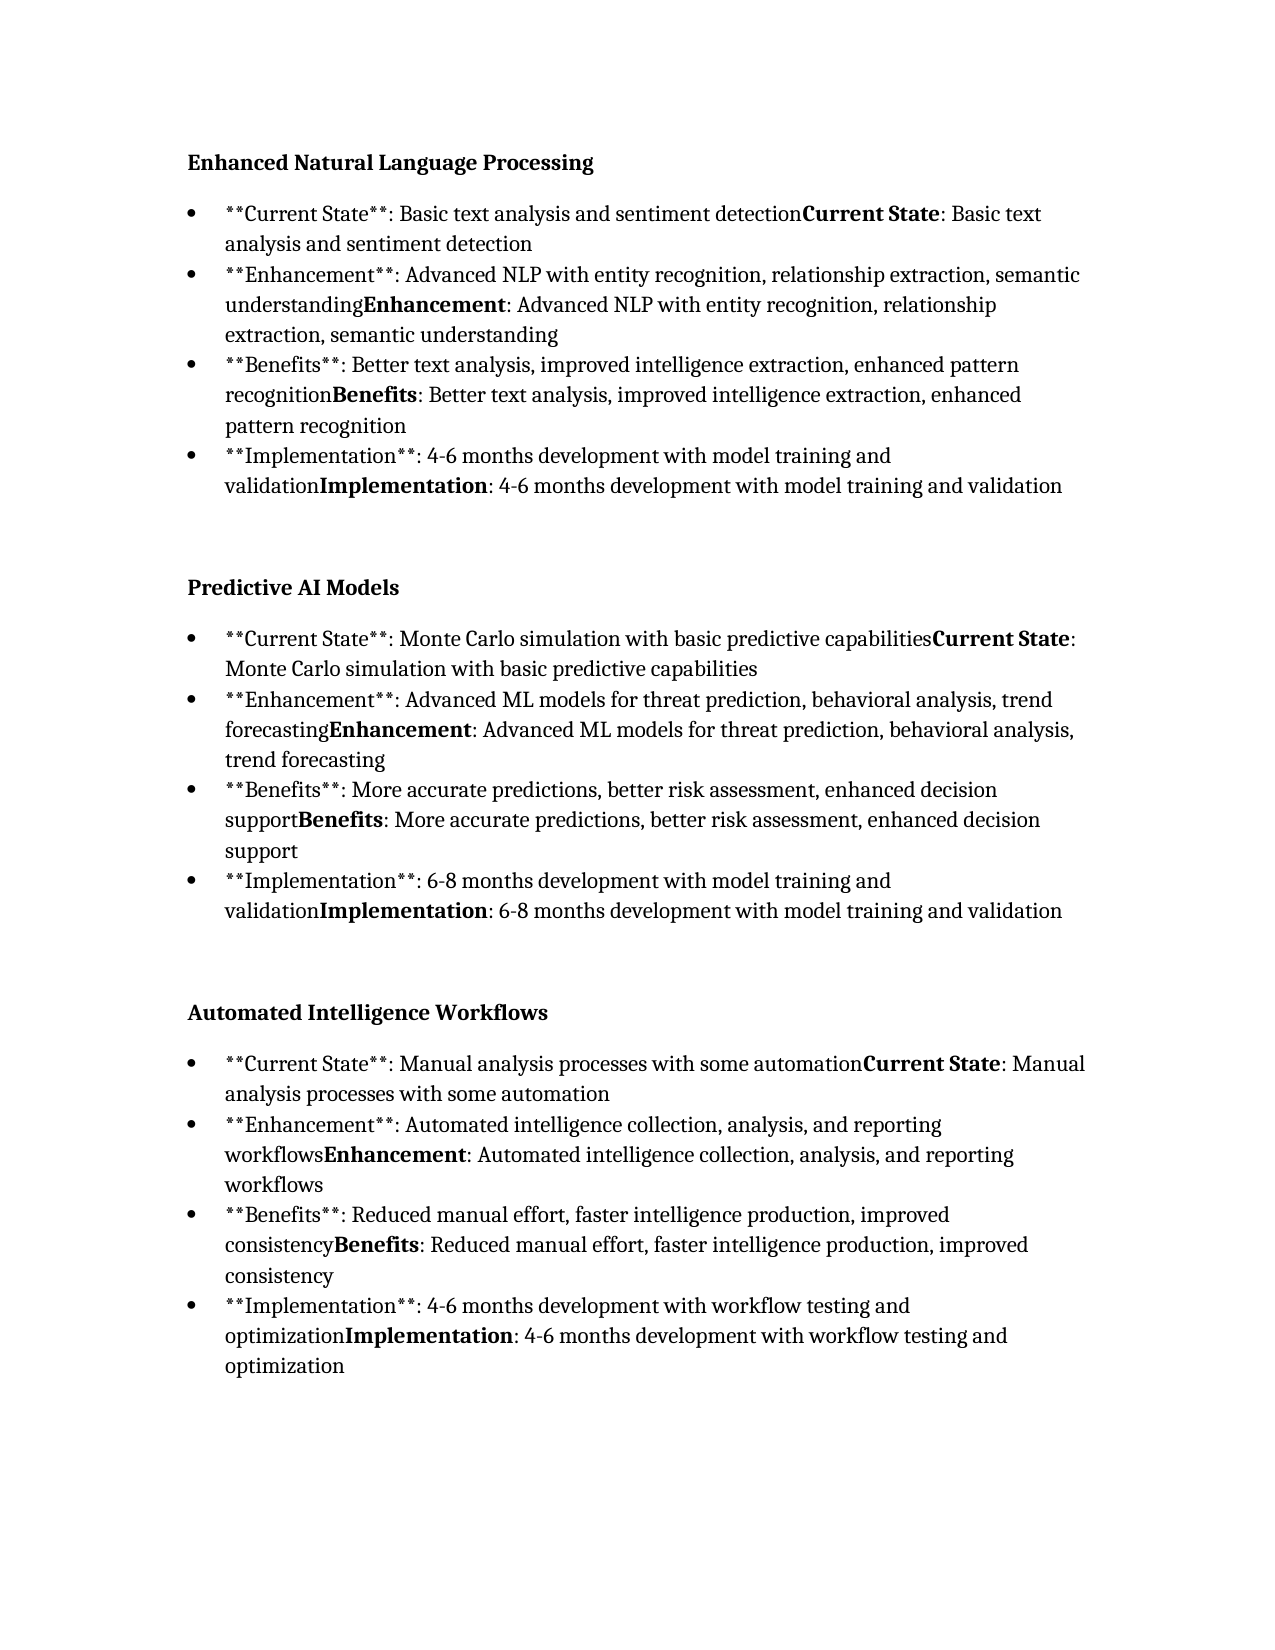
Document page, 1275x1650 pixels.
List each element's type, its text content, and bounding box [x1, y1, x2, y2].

text Automated Intelligence Workflows [187, 1000, 1087, 1026]
list **Current State**: Manual analysis processes with some automationCurrent State: Manual analysis processes with some automation [187, 1051, 1087, 1108]
list **Enhancement**: Automated intelligence collection, analysis, and reporting workflowsEnhancement: Automated intelligence collection, analysis, and reporting workflows [187, 1111, 1087, 1198]
list **Benefits**: More accurate predictions, better risk assessment, enhanced decision supportBenefits: More accurate predictions, better risk assessment, enhanced decision support [187, 777, 1087, 864]
list **Implementation**: 4-6 months development with workflow testing and optimizationImplementation: 4-6 months development with workflow testing and optimization [187, 1293, 1087, 1379]
list **Benefits**: Better text analysis, improved intelligence extraction, enhanced pattern recognitionBenefits: Better text analysis, improved intelligence extraction, enhanced pattern recognition [187, 352, 1087, 439]
list **Enhancement**: Advanced ML models for threat prediction, behavioral analysis, trend forecastingEnhancement: Advanced ML models for threat prediction, behavioral analysis, trend forecasting [187, 686, 1087, 773]
list **Enhancement**: Advanced NLP with entity recognition, relationship extraction, semantic understandingEnhancement: Advanced NLP with entity recognition, relationship extraction, semantic understanding [187, 261, 1087, 348]
list **Current State**: Monte Carlo simulation with basic predictive capabilitiesCurrent State: Monte Carlo simulation with basic predictive capabilities [187, 626, 1087, 683]
text Predictive AI Models [187, 575, 1087, 601]
list **Benefits**: Reduced manual effort, faster intelligence production, improved consistencyBenefits: Reduced manual effort, faster intelligence production, improved consistency [187, 1202, 1087, 1289]
text Enhanced Natural Language Processing [187, 150, 1087, 176]
list **Implementation**: 6-8 months development with model training and validationImplementation: 6-8 months development with model training and validation [187, 868, 1087, 924]
list **Current State**: Basic text analysis and sentiment detectionCurrent State: Basic text analysis and sentiment detection [187, 201, 1087, 258]
list **Implementation**: 4-6 months development with model training and validationImplementation: 4-6 months development with model training and validation [187, 443, 1087, 499]
